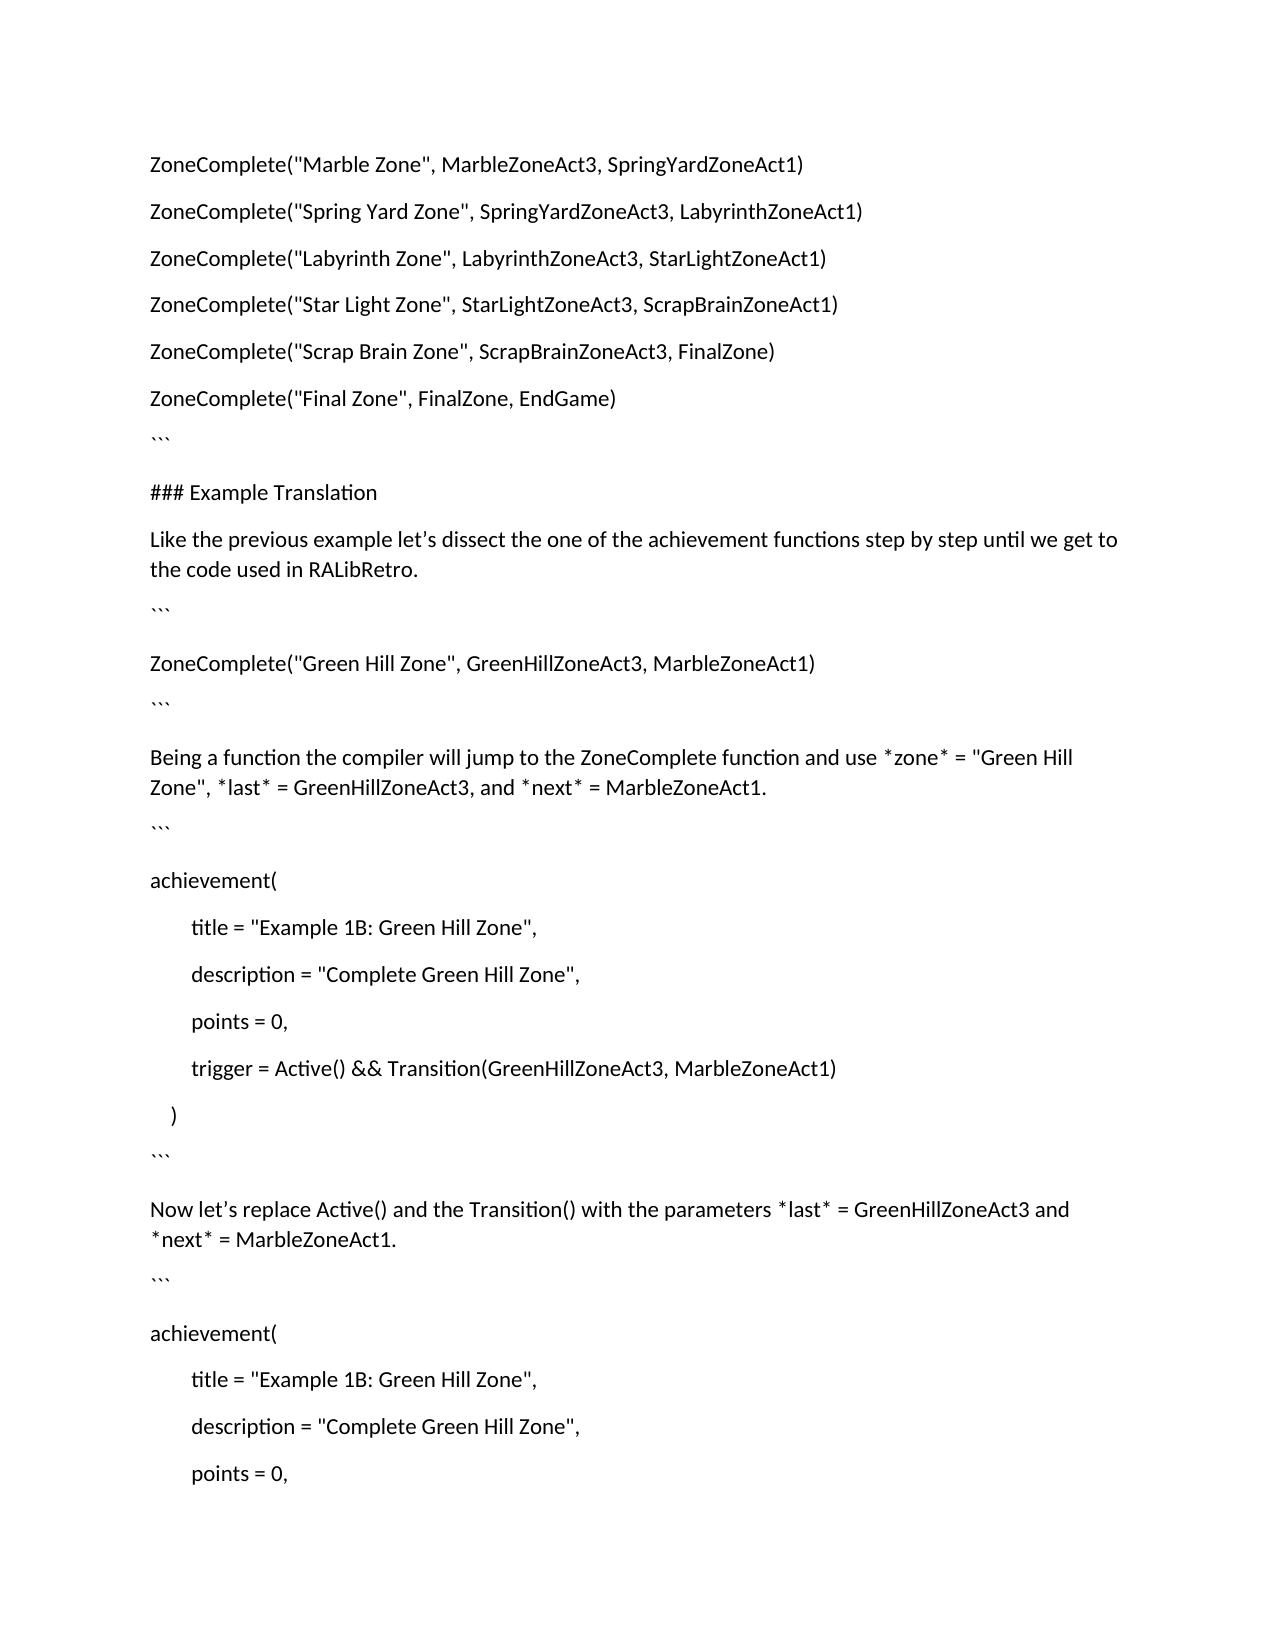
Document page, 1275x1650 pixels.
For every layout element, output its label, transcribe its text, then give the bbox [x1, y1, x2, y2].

text ``` [150, 1148, 1125, 1176]
text Being a function the compiler will jump to the ZoneComplete function and use *zone* = "Green Hill Zone", *last* = GreenHillZoneAct3, and *next* = MarbleZoneAct1. [150, 743, 1125, 801]
text title = "Example 1B: Green Hill Zone", [150, 913, 1125, 942]
text ZoneComplete("Green Hill Zone", GreenHillZoneAct3, MarbleZoneAct1) [150, 649, 1125, 677]
text ZoneComplete("Final Zone", FinalZone, EndGame) [150, 384, 1125, 412]
text ``` [150, 431, 1125, 459]
text ZoneComplete("Scrap Brain Zone", ScrapBrainZoneAct3, FinalZone) [150, 337, 1125, 366]
text ) [150, 1101, 1125, 1129]
text achievement( [150, 1319, 1125, 1347]
text ZoneComplete("Labyrinth Zone", LabyrinthZoneAct3, StarLightZoneAct1) [150, 244, 1125, 272]
text trigger = Active() && Transition(GreenHillZoneAct3, MarbleZoneAct1) [150, 1054, 1125, 1082]
text ### Example Translation [150, 478, 1125, 506]
text ``` [150, 602, 1125, 630]
text ``` [150, 820, 1125, 848]
text title = "Example 1B: Green Hill Zone", [150, 1366, 1125, 1394]
text Now let’s replace Active() and the Transition() with the parameters *last* = GreenHillZoneAct3 and *next* = MarbleZoneAct1. [150, 1195, 1125, 1253]
text points = 0, [150, 1007, 1125, 1035]
text ZoneComplete("Marble Zone", MarbleZoneAct3, SpringYardZoneAct1) [150, 150, 1125, 178]
text ZoneComplete("Star Light Zone", StarLightZoneAct3, ScrapBrainZoneAct1) [150, 291, 1125, 319]
text description = "Complete Green Hill Zone", [150, 1412, 1125, 1441]
text Like the previous example let’s dissect the one of the achievement functions step by step until we get to the code used in RALibRetro. [150, 525, 1125, 583]
text achievement( [150, 867, 1125, 895]
text description = "Complete Green Hill Zone", [150, 960, 1125, 988]
text ``` [150, 696, 1125, 724]
text ZoneComplete("Spring Yard Zone", SpringYardZoneAct3, LabyrinthZoneAct1) [150, 197, 1125, 225]
text ``` [150, 1272, 1125, 1300]
text points = 0, [150, 1459, 1125, 1487]
